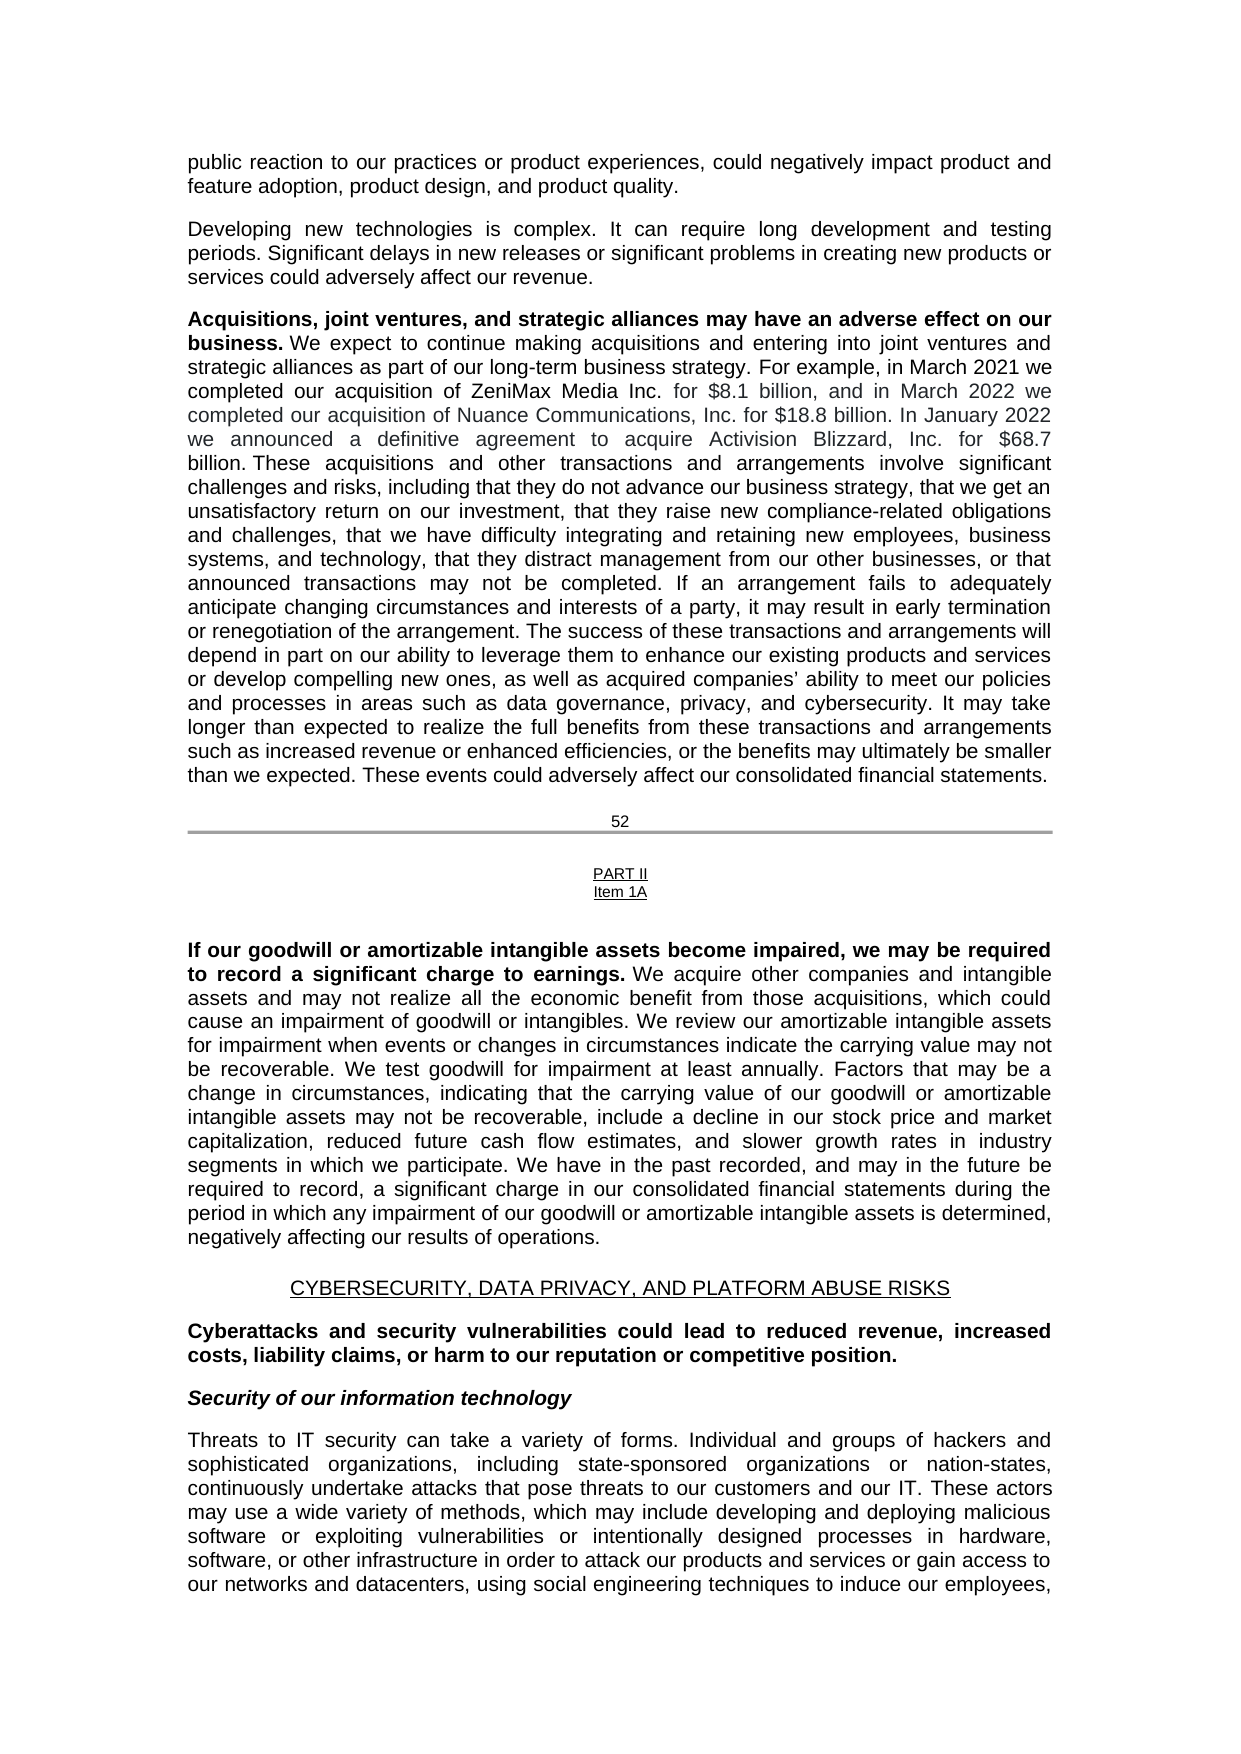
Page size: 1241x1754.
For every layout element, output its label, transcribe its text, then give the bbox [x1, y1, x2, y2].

text Acquisitions, joint ventures, and strategic alliances may have an adverse effect on our business. We expect to continue making acquisitions and entering into joint ventures and strategic alliances as part of our long-term business strategy. For example, in March 2021 we completed our acquisition of ZeniMax Media Inc. for $8.1 billion, and in March 2022 we completed our acquisition of Nuance Communications, Inc. for $18.8 billion. In January 2022 we announced a definitive agreement to acquire Activision Blizzard, Inc. for $68.7 billion. These acquisitions and other transactions and arrangements involve significant challenges and risks, including that they do not advance our business strategy, that we get an unsatisfactory return on our investment, that they raise new compliance-related obligations and challenges, that we have difficulty integrating and retaining new employees, business systems, and technology, that they distract management from our other businesses, or that announced transactions may not be completed. If an arrangement fails to adequately anticipate changing circumstances and interests of a party, it may result in early termination or renegotiation of the arrangement. The success of these transactions and arrangements will depend in part on our ability to leverage them to enhance our existing products and services or develop compelling new ones, as well as acquired companies’ ability to meet our policies and processes in areas such as data governance, privacy, and cybersecurity. It may take longer than expected to realize the full benefits from these transactions and arrangements such as increased revenue or enhanced efficiencies, or the benefits may ultimately be smaller than we expected. These events could adversely affect our consolidated financial statements. [187, 307, 1053, 435]
text PART II [187, 865, 1053, 883]
text 52 [187, 811, 1053, 830]
text Item 1A [187, 883, 1053, 901]
text If our goodwill or amortizable intangible assets become impaired, we may be required to record a significant charge to earnings. We acquire other companies and intangible assets and may not realize all the economic benefit from those acquisitions, which could cause an impairment of goodwill or intangibles. We review our amortizable intangible assets for impairment when events or changes in circumstances indicate the carrying value may not be recoverable. We test goodwill for impairment at least annually. Factors that may be a change in circumstances, indicating that the carrying value of our goodwill or amortizable intangible assets may not be recoverable, include a decline in our stock price and market capitalization, reduced future cash flow estimates, and slower growth rates in industry segments in which we participate. We have in the past recorded, and may in the future be required to record, a significant charge in our consolidated financial statements during the period in which any impairment of our goodwill or amortizable intangible assets is determined, negatively affecting our results of operations. [187, 937, 1053, 1249]
text Cyberattacks and security vulnerabilities could lead to reduced revenue, increased costs, liability claims, or harm to our reputation or competitive position. [187, 1319, 1053, 1367]
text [187, 150, 1053, 198]
text Acquisitions, joint ventures, and strategic alliances may have an adverse effect on our business. We expect to continue making acquisitions and entering into joint ventures and strategic alliances as part of our long-term business strategy. For example, in March 2021 we completed our acquisition of ZeniMax Media Inc. for $8.1 billion, and in March 2022 we completed our acquisition of Nuance Communications, Inc. for $18.8 billion. In January 2022 we announced a definitive agreement to acquire Activision Blizzard, Inc. for $68.7 billion. These acquisitions and other transactions and arrangements involve significant challenges and risks, including that they do not advance our business strategy, that we get an unsatisfactory return on our investment, that they raise new compliance-related obligations and challenges, that we have difficulty integrating and retaining new employees, business systems, and technology, that they distract management from our other businesses, or that announced transactions may not be completed. If an arrangement fails to adequately anticipate changing circumstances and interests of a party, it may result in early termination or renegotiation of the arrangement. The success of these transactions and arrangements will depend in part on our ability to leverage them to enhance our existing products and services or develop compelling new ones, as well as acquired companies’ ability to meet our policies and processes in areas such as data governance, privacy, and cybersecurity. It may take longer than expected to realize the full benefits from these transactions and arrangements such as increased revenue or enhanced efficiencies, or the benefits may ultimately be smaller than we expected. These events could adversely affect our consolidated financial statements. [187, 437, 1053, 786]
text CYBERSECURITY, DATA PRIVACY, AND PLATFORM ABUSE RISKS [187, 1276, 1053, 1300]
text Security of our information technology [187, 1385, 1053, 1409]
text Developing new technologies is complex. It can require long development and testing periods. Significant delays in new releases or significant problems in creating new products or services could adversely affect our revenue. [187, 217, 1053, 288]
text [187, 1428, 1053, 1596]
